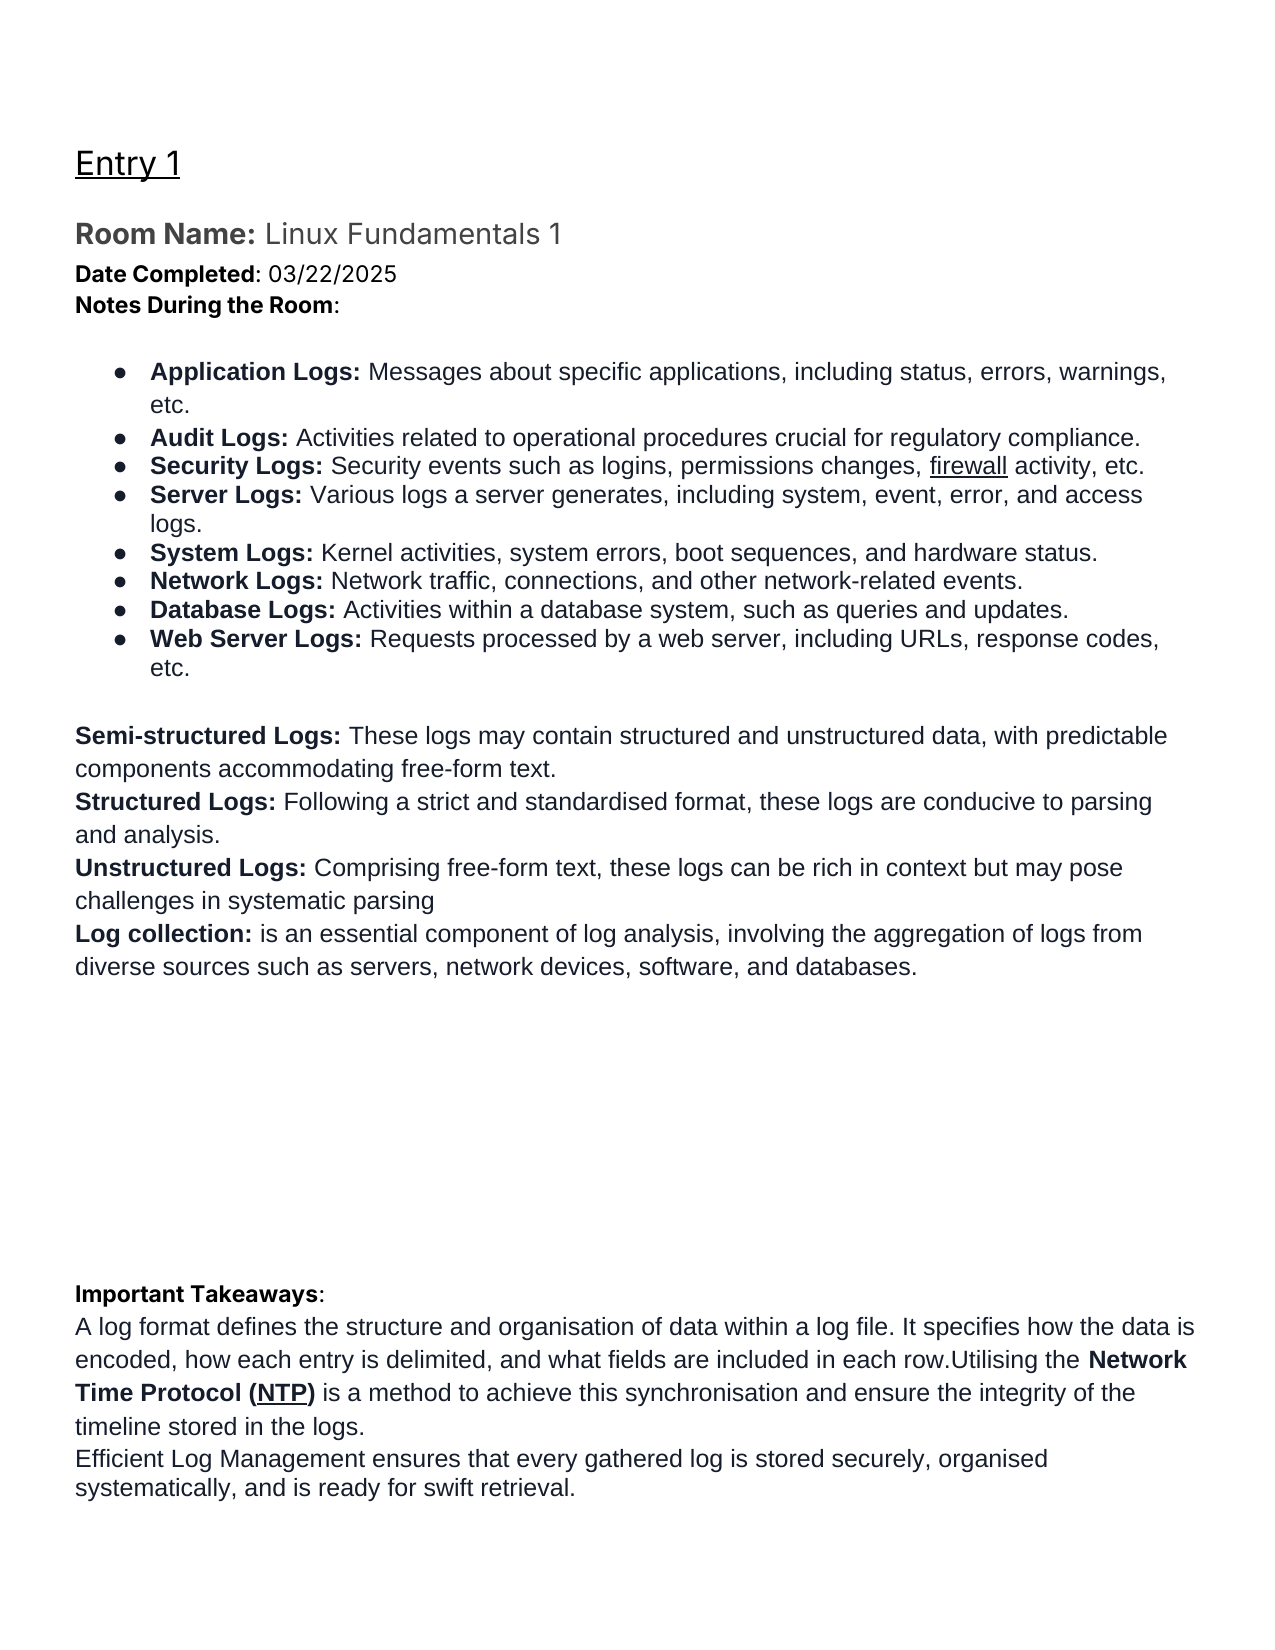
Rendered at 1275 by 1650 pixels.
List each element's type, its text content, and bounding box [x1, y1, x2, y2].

text Notes During the Room: [75, 292, 1200, 319]
list Server Logs: Various logs a server generates, including system, event, error, and access logs. [112, 480, 1200, 538]
list Application Logs: Messages about specific applications, including status, errors, warnings, etc. [112, 357, 1200, 418]
text Important Takeaways: [75, 1281, 1200, 1308]
subtitle Room Name: Linux Fundamentals 1 [75, 216, 1200, 252]
text Semi-structured Logs: These logs may contain structured and unstructured data, with predictable components accommodating free-form text. [75, 721, 1200, 783]
list Audit Logs: Activities related to operational procedures crucial for regulatory compliance. [112, 423, 1200, 451]
list Web Server Logs: Requests processed by a web server, including URLs, response codes, etc. [112, 624, 1200, 681]
list Database Logs: Activities within a database system, such as queries and updates. [112, 595, 1200, 624]
text A log format defines the structure and organisation of data within a log file. It specifies how the data is encoded, how each entry is delimited, and what fields are included in each row.Utilising the Network Time Protocol (NTP) is a method to achieve this synchronisation and ensure the integrity of the timeline stored in the logs. [75, 1312, 1200, 1440]
list Network Logs: Network traffic, connections, and other network-related events. [112, 566, 1200, 595]
text Unstructured Logs: Comprising free-form text, these logs can be rich in context but may pose challenges in systematic parsing [75, 853, 1200, 915]
list System Logs: Kernel activities, system errors, boot sequences, and hardware status. [112, 538, 1200, 566]
list Security Logs: Security events such as logins, permissions changes, firewall activity, etc. [112, 451, 1200, 480]
subtitle Entry 1 [75, 143, 1200, 183]
text Structured Logs: Following a strict and standardised format, these logs are conducive to parsing and analysis. [75, 787, 1200, 849]
text Log collection: is an essential component of log analysis, involving the aggregation of logs from diverse sources such as servers, network devices, software, and databases. [75, 919, 1200, 981]
text Efficient Log Management ensures that every gathered log is stored securely, organised systematically, and is ready for swift retrieval. [75, 1444, 1200, 1502]
text Date Completed: 03/22/2025 [75, 260, 1200, 288]
